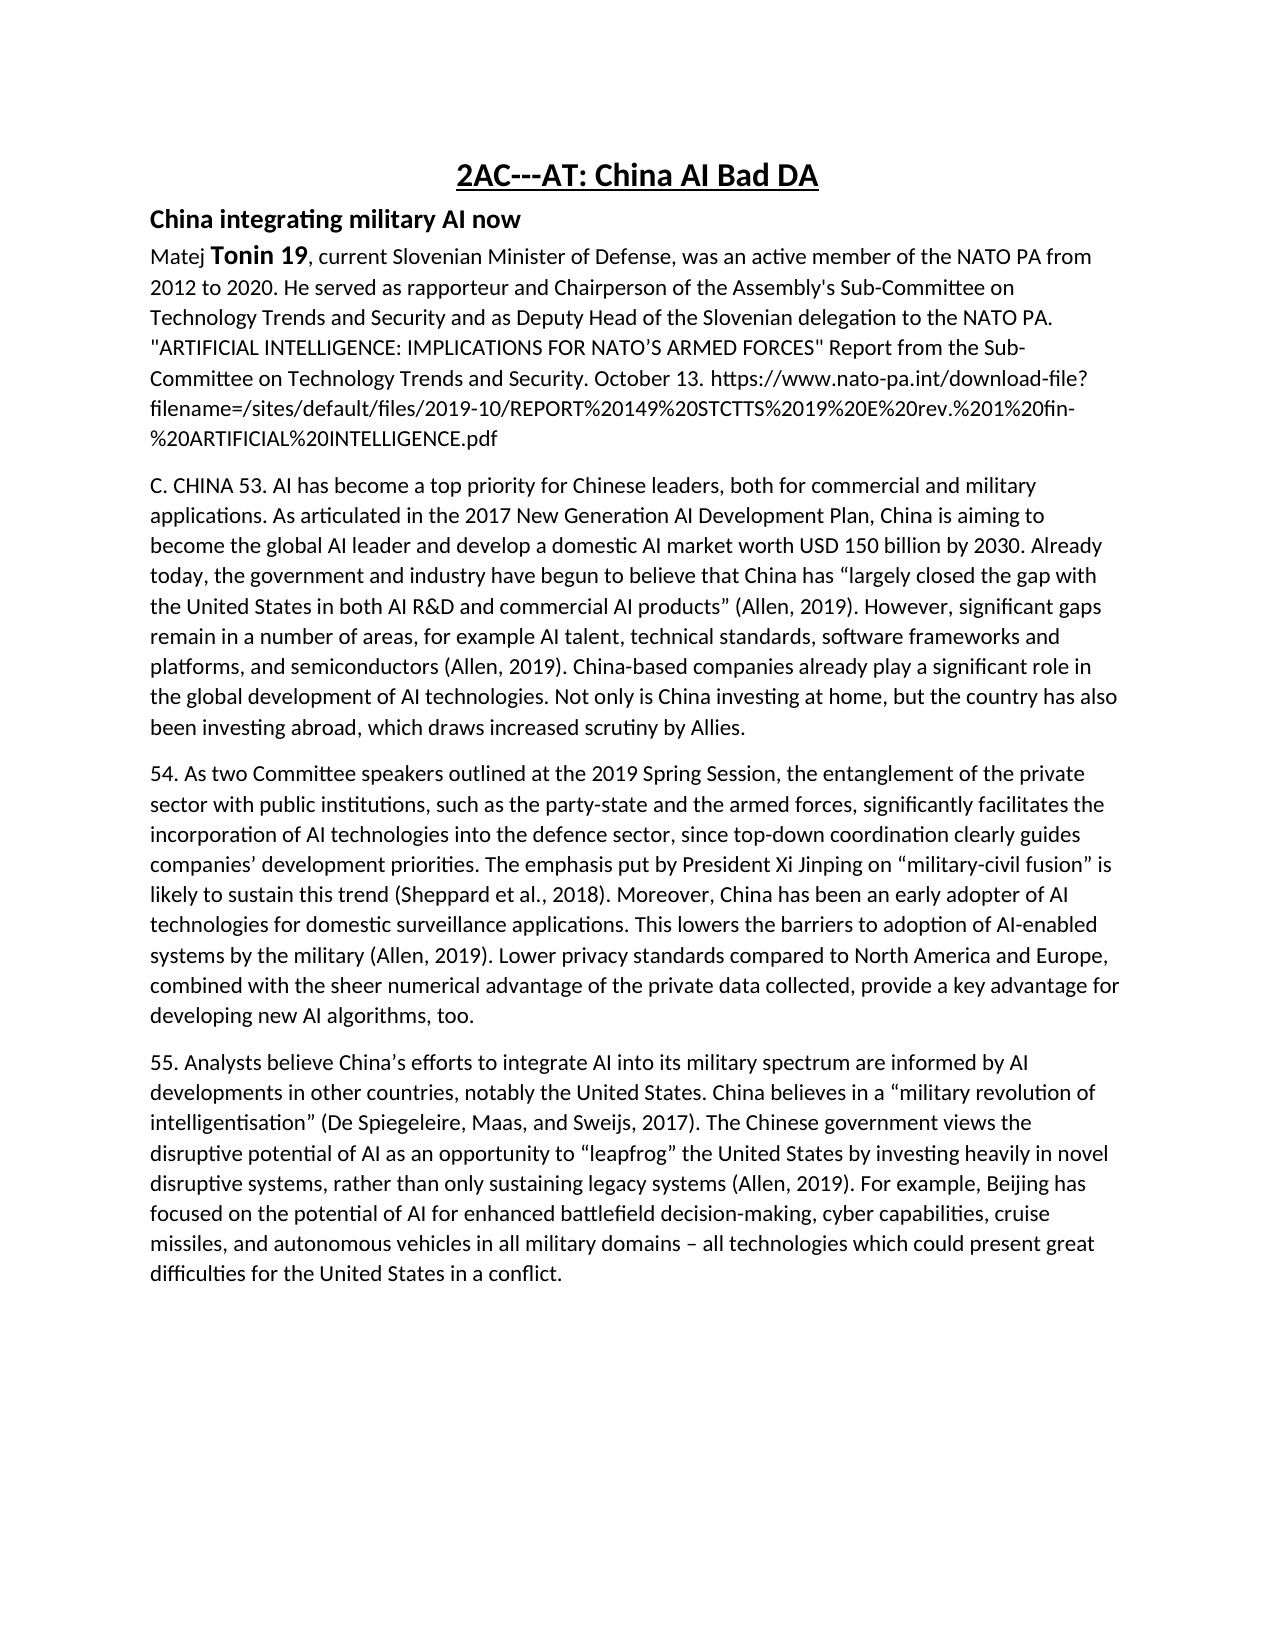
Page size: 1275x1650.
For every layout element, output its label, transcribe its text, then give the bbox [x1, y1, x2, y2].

text 54. As two Committee speakers outlined at the 2019 Spring Session, the entanglement of the private sector with public institutions, such as the party-state and the armed forces, significantly facilitates the incorporation of AI technologies into the defence sector, since top-down coordination clearly guides companies’ development priorities. The emphasis put by President Xi Jinping on “military-civil fusion” is likely to sustain this trend (Sheppard et al., 2018). Moreover, China has been an early adopter of AI technologies for domestic surveillance applications. This lowers the barriers to adoption of AI-enabled systems by the military (Allen, 2019). Lower privacy standards compared to North America and Europe, combined with the sheer numerical advantage of the private data collected, provide a key advantage for developing new AI algorithms, too. [150, 759, 1125, 1029]
text Matej Tonin 19, current Slovenian Minister of Defense, was an active member of the NATO PA from 2012 to 2020. He served as rapporteur and Chairperson of the Assembly's Sub-Committee on Technology Trends and Security and as Deputy Head of the Slovenian delegation to the NATO PA. "ARTIFICIAL INTELLIGENCE: IMPLICATIONS FOR NATO’S ARMED FORCES" Report from the Sub-Committee on Technology Trends and Security. October 13. https://www.nato-pa.int/download-file?filename=/sites/default/files/2019-10/REPORT%20149%20STCTTS%2019%20E%20rev.%201%20fin-%20ARTIFICIAL%20INTELLIGENCE.pdf [150, 238, 1125, 452]
text C. CHINA 53. AI has become a top priority for Chinese leaders, both for commercial and military applications. As articulated in the 2017 New Generation AI Development Plan, China is aiming to become the global AI leader and develop a domestic AI market worth USD 150 billion by 2030. Already today, the government and industry have begun to believe that China has “largely closed the gap with the United States in both AI R&D and commercial AI products” (Allen, 2019). However, significant gaps remain in a number of areas, for example AI talent, technical standards, software frameworks and platforms, and semiconductors (Allen, 2019). China-based companies already play a significant role in the global development of AI technologies. Not only is China investing at home, but the country has also been investing abroad, which draws increased scrutiny by Allies. [150, 471, 1125, 741]
subtitle China integrating military AI now [150, 202, 1125, 235]
text 55. Analysts believe China’s efforts to integrate AI into its military spectrum are informed by AI developments in other countries, notably the United States. China believes in a “military revolution of intelligentisation” (De Spiegeleire, Maas, and Sweijs, 2017). The Chinese government views the disruptive potential of AI as an opportunity to “leapfrog” the United States by investing heavily in novel disruptive systems, rather than only sustaining legacy systems (Allen, 2019). For example, Beijing has focused on the potential of AI for enhanced battlefield decision-making, cyber capabilities, cruise missiles, and autonomous vehicles in all military domains – all technologies which could present great difficulties for the United States in a conflict. [150, 1048, 1125, 1288]
subtitle 2AC---AT: China AI Bad DA [150, 154, 1125, 195]
